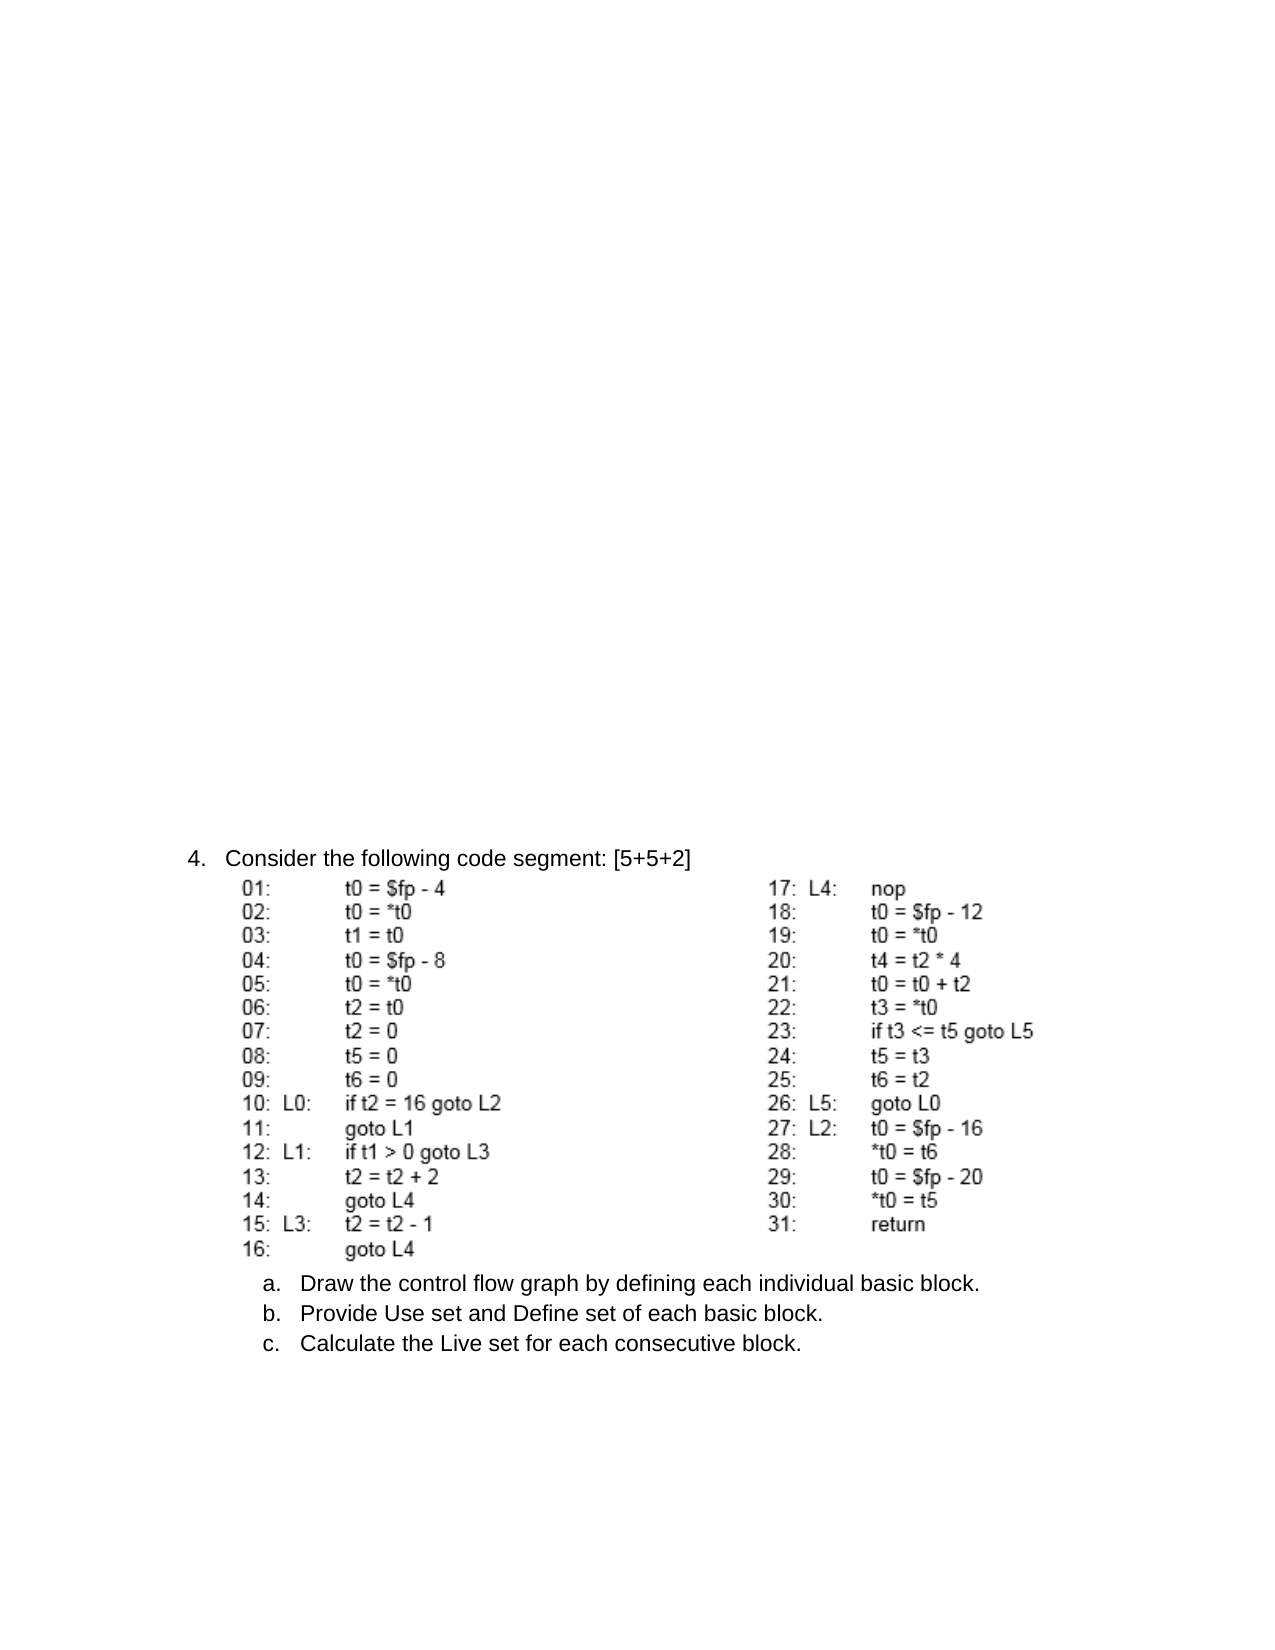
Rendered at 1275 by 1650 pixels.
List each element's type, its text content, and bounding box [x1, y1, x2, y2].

list Calculate the Live set for each consecutive block. [262, 1330, 1125, 1356]
list Provide Use set and Define set of each basic block. [262, 1300, 1125, 1326]
list Draw the control flow graph by defining each individual basic block. [262, 1269, 1125, 1296]
list Consider the following code segment: [5+5+2] [187, 845, 1125, 871]
picture [236, 875, 1039, 1266]
